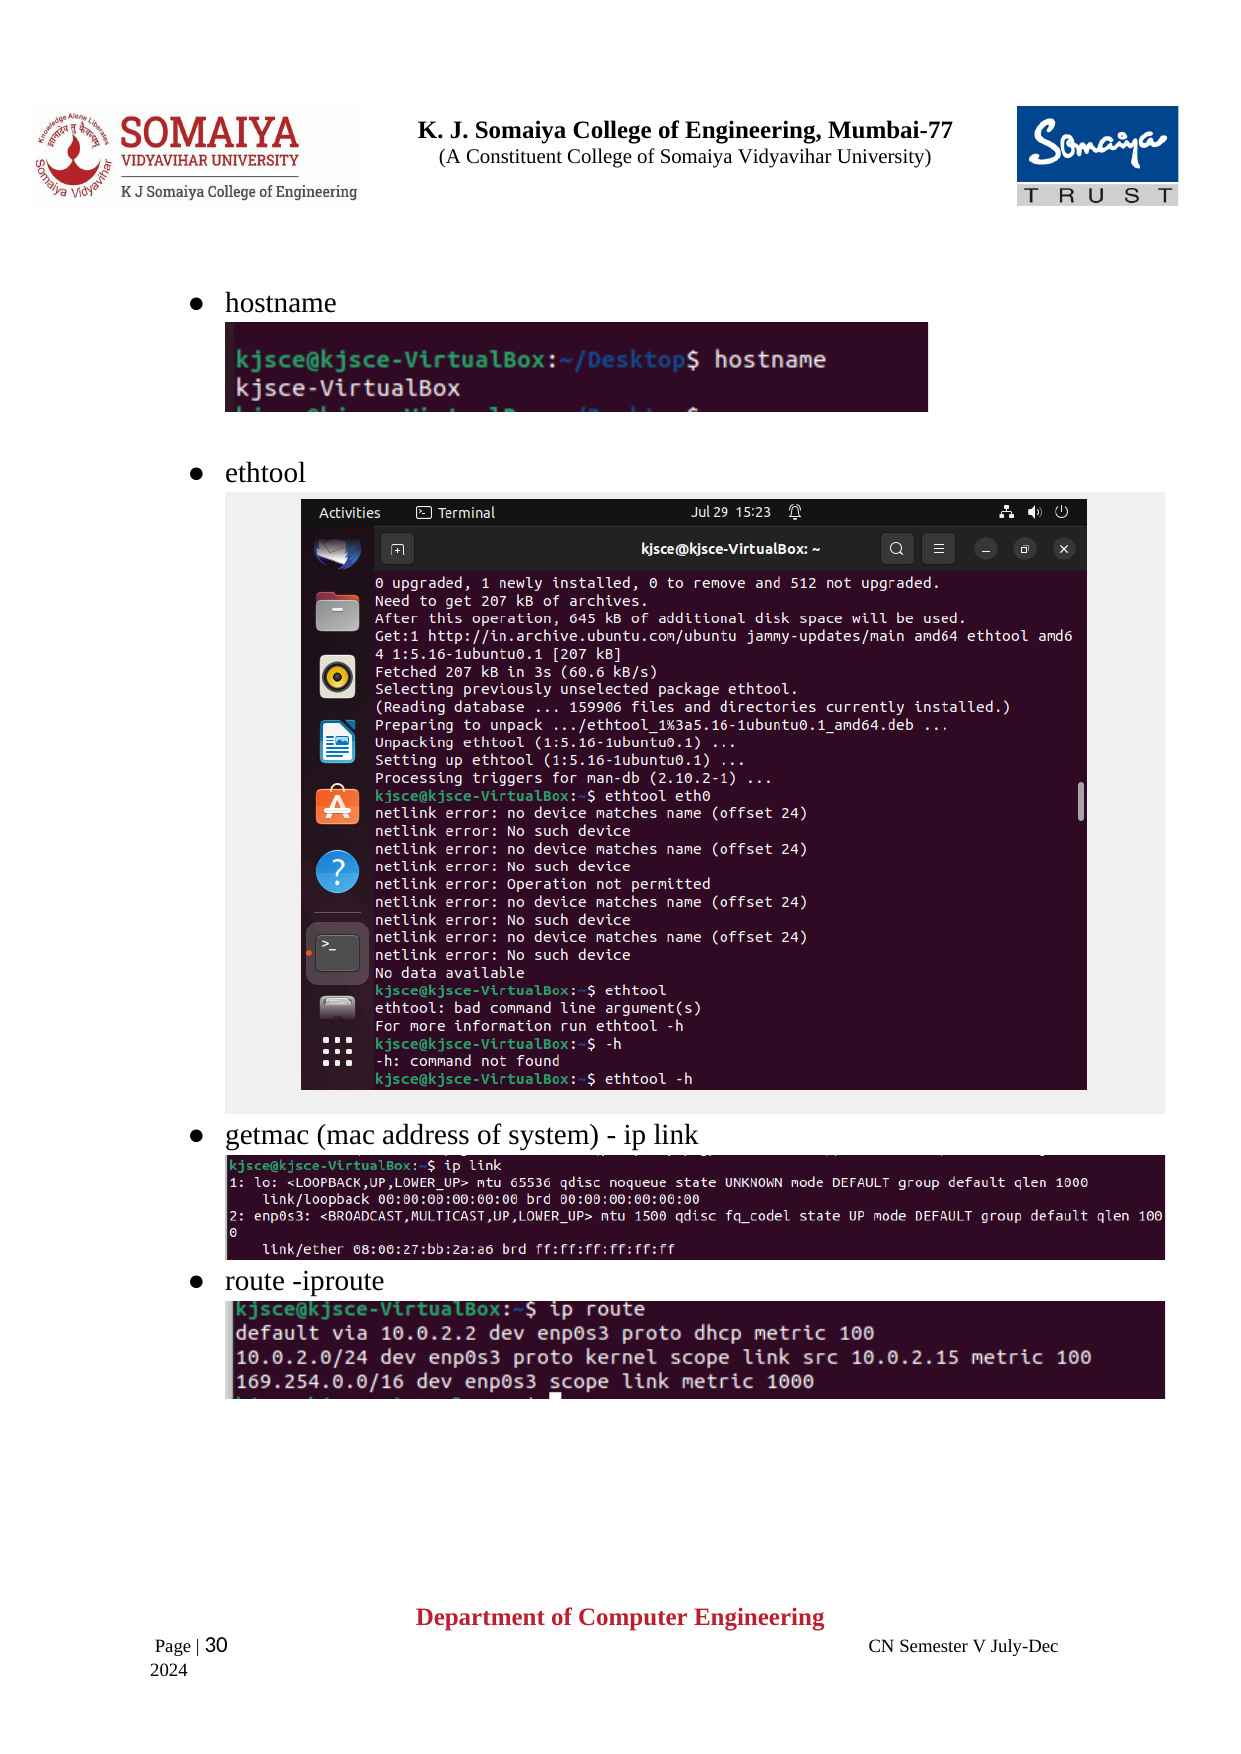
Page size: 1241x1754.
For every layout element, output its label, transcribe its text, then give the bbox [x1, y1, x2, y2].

picture [225, 492, 1166, 1114]
picture [225, 1155, 1166, 1260]
picture [225, 1301, 1166, 1399]
picture [1017, 106, 1179, 206]
picture [30, 106, 361, 208]
picture [225, 322, 929, 412]
